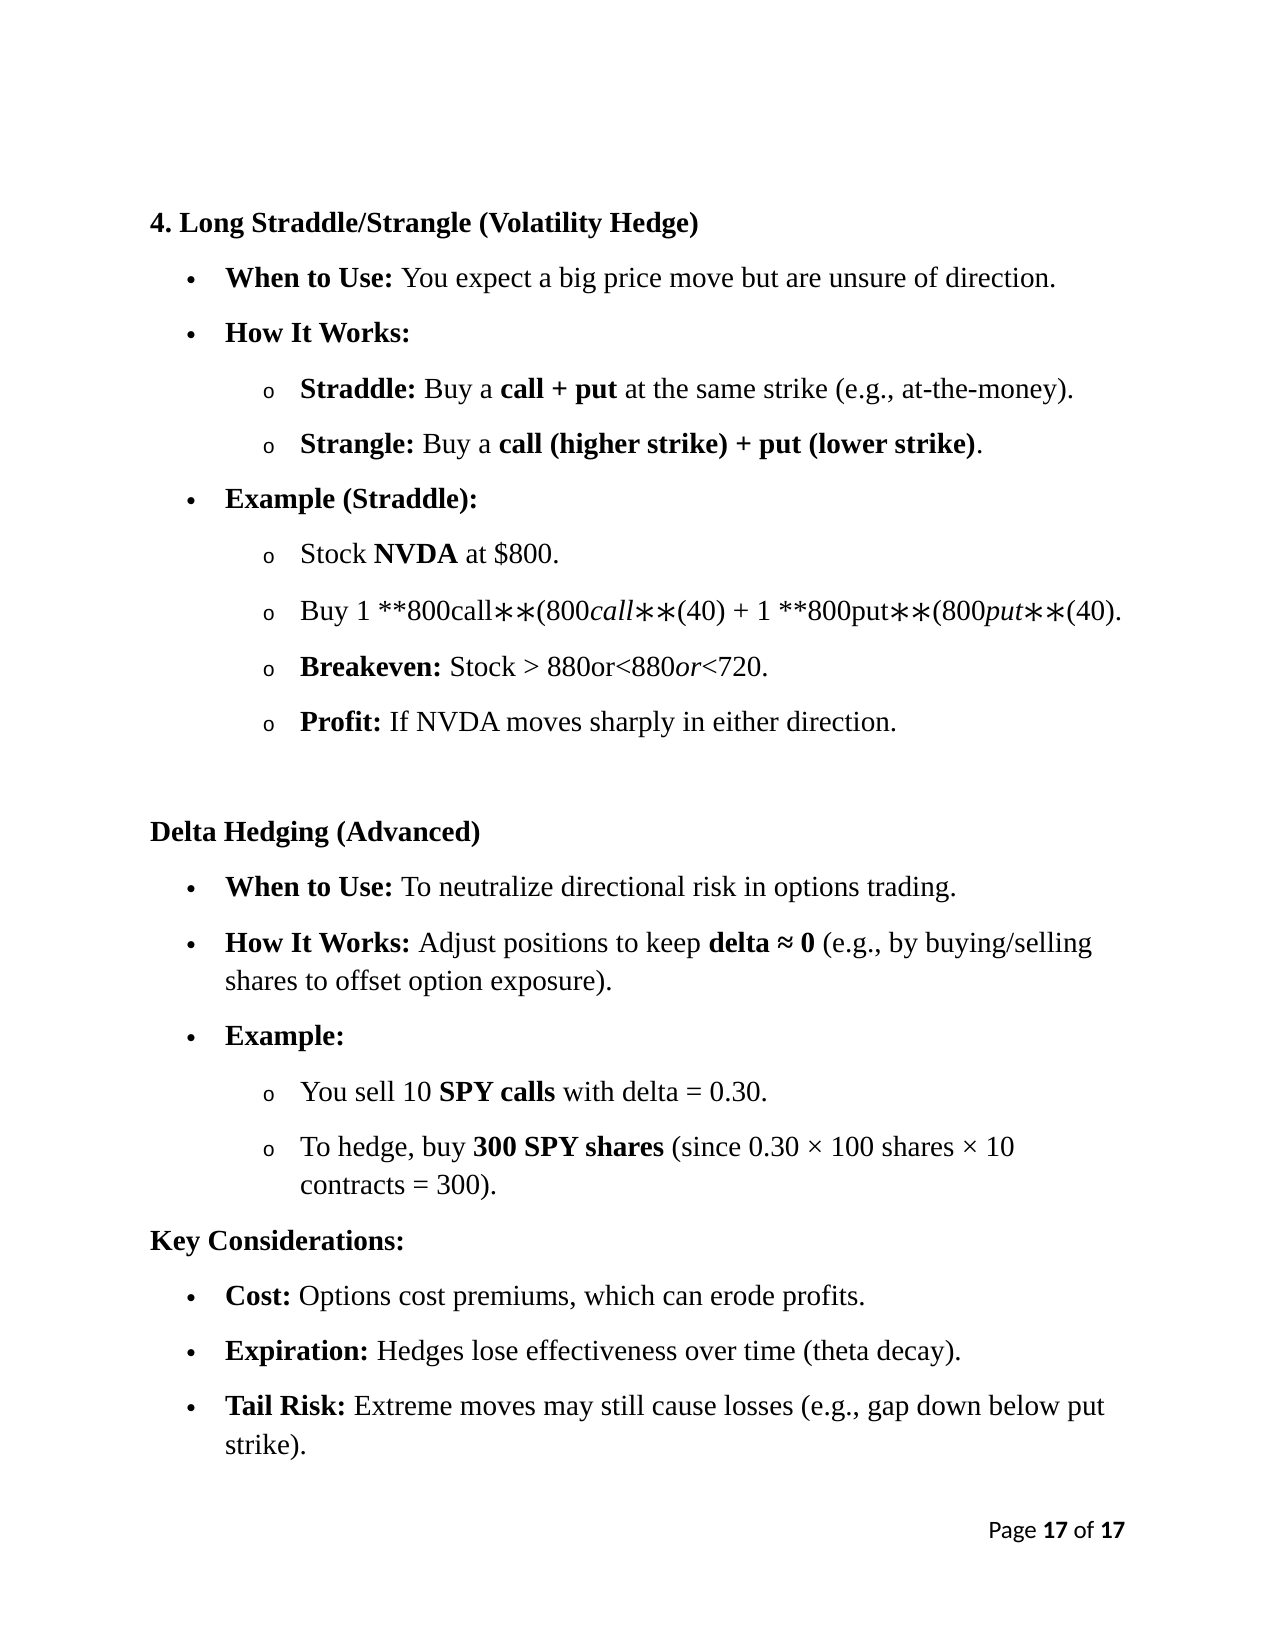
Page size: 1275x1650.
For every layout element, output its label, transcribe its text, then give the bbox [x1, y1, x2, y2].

list When to Use: You expect a big price move but are unsure of direction. [187, 260, 1125, 294]
list Example (Straddle): [187, 481, 1125, 515]
list Straddle: Buy a call + put at the same strike (e.g., at-the-money). [262, 371, 1125, 404]
list Profit: If NVDA moves sharply in either direction. [262, 704, 1125, 737]
list Tail Risk: Extreme moves may still cause losses (e.g., gap down below put strike). [187, 1388, 1125, 1460]
list Cost: Options cost premiums, which can erode profits. [187, 1278, 1125, 1311]
text Key Considerations: [150, 1223, 1125, 1256]
list Buy 1 **800call∗∗(800call∗∗(40) + 1 **800put∗∗(800put∗∗(40). [262, 592, 1125, 627]
text Delta Hedging (Advanced) [150, 814, 1125, 848]
list Stock NVDA at $800. [262, 536, 1125, 570]
list Expiration: Hedges lose effectiveness over time (theta decay). [187, 1333, 1125, 1367]
list How It Works: Adjust positions to keep delta ≈ 0 (e.g., by buying/selling shares to offset option exposure). [187, 925, 1125, 997]
text 4. Long Straddle/Strangle (Volatility Hedge) [150, 205, 1125, 239]
list Example: [187, 1018, 1125, 1052]
list When to Use: To neutralize directional risk in options trading. [187, 869, 1125, 903]
list Strangle: Buy a call (higher strike) + put (lower strike). [262, 426, 1125, 459]
list How It Works: [187, 316, 1125, 349]
list You sell 10 SPY calls with delta = 0.30. [262, 1074, 1125, 1107]
list To hedge, buy 300 SPY shares (since 0.30 × 100 shares × 10 contracts = 300). [262, 1129, 1125, 1201]
list Breakeven: Stock > 880or<880or<720. [262, 649, 1125, 682]
